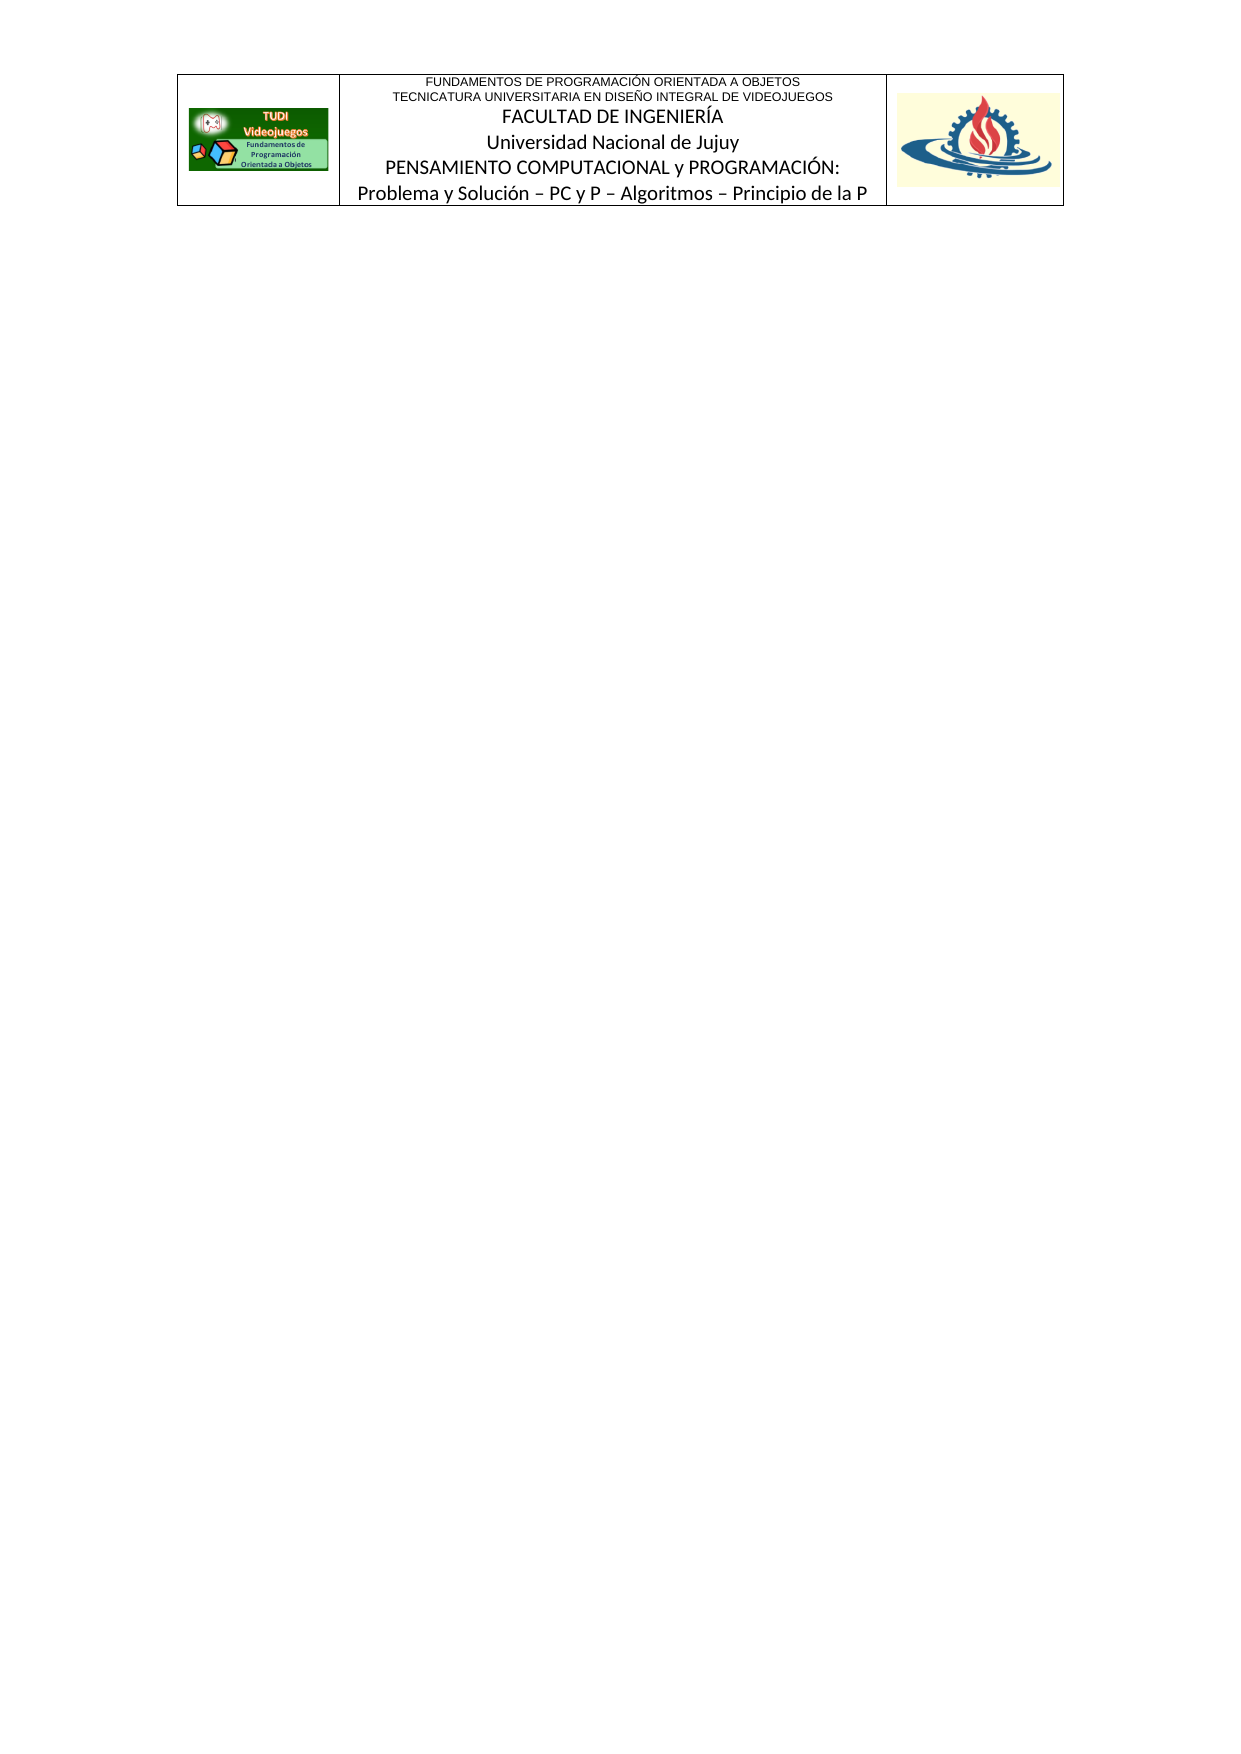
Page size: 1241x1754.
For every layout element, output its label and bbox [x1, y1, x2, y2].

picture [188, 108, 329, 171]
picture [897, 93, 1060, 187]
